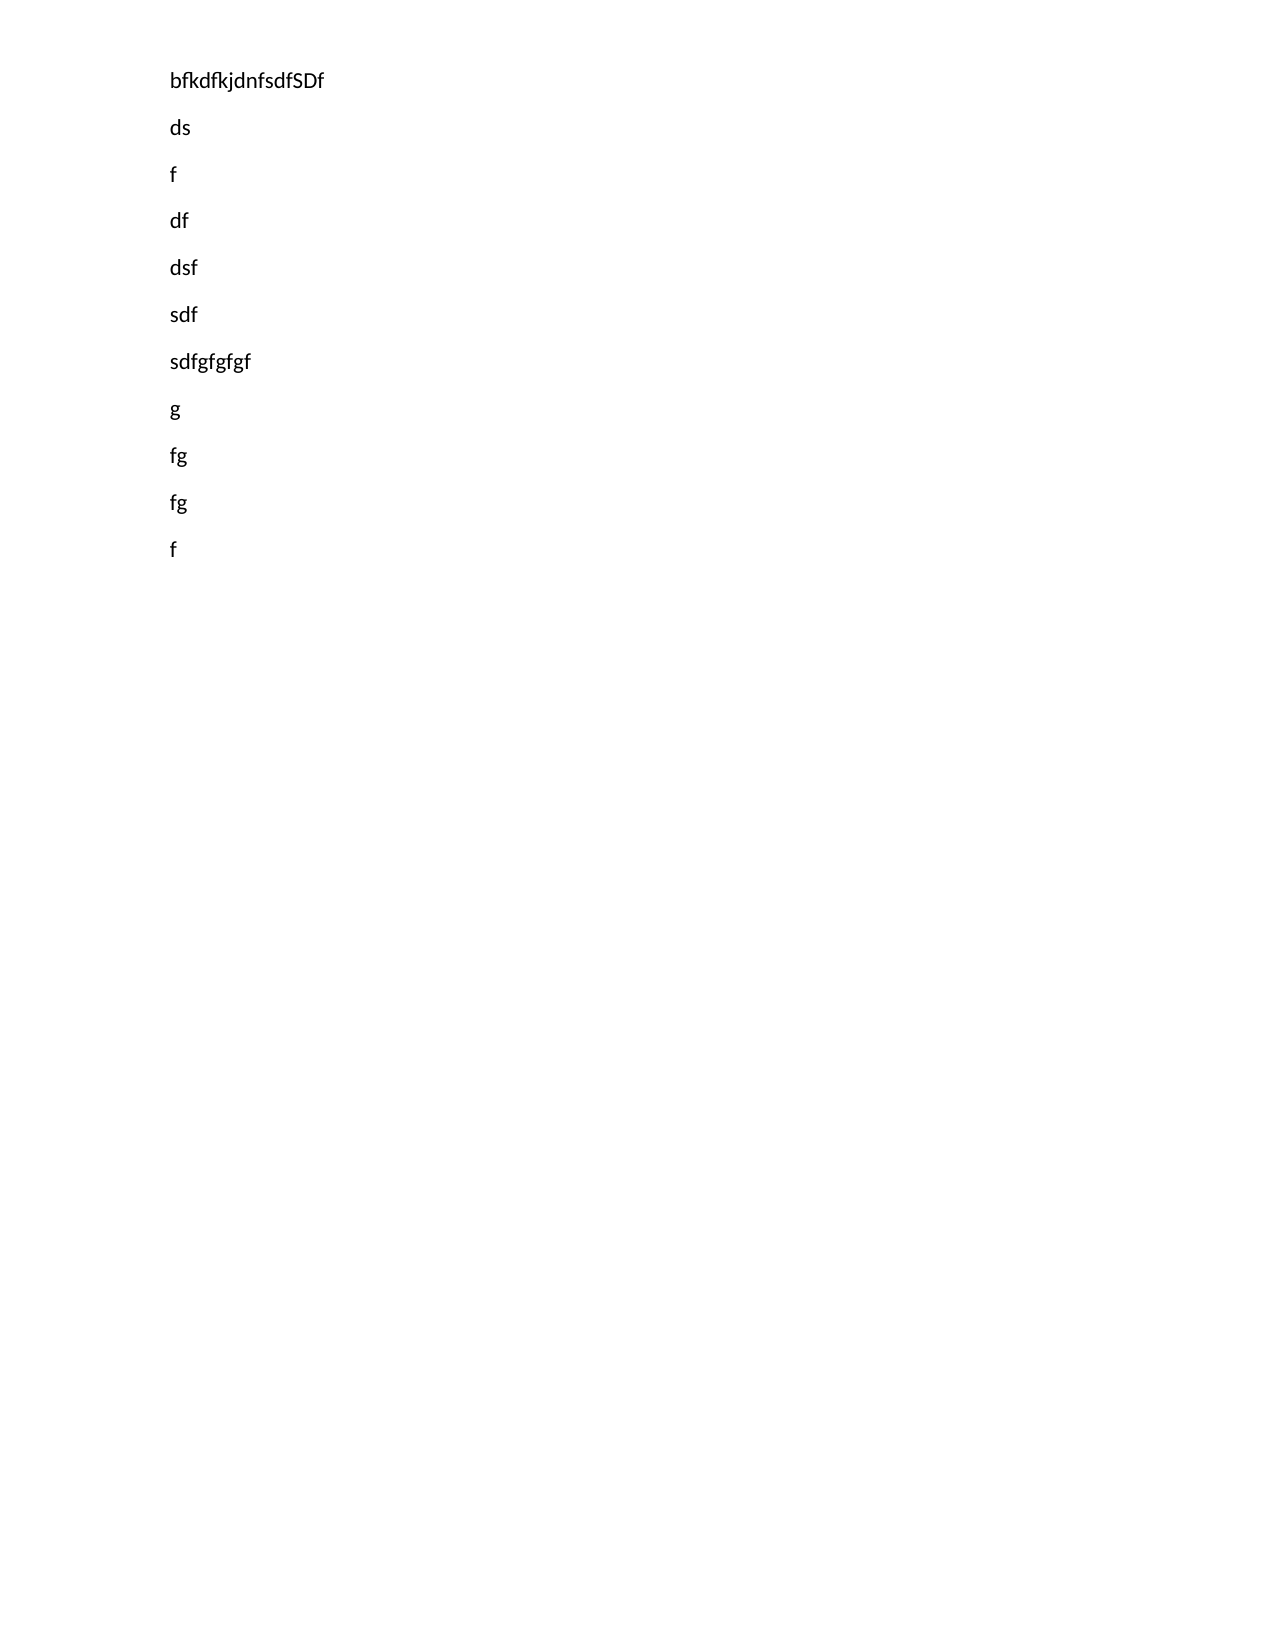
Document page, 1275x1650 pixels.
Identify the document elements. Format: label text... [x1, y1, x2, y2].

text f [169, 160, 1181, 188]
text sdfgfgfgf [169, 347, 1181, 375]
text df [169, 207, 1181, 235]
text fg [169, 488, 1181, 516]
text sdf [169, 300, 1181, 328]
text bfkdfkjdnfsdfSDf [169, 66, 1181, 94]
text dsf [169, 253, 1181, 282]
text ds [169, 113, 1181, 141]
text f [169, 535, 1181, 563]
text fg [169, 441, 1181, 469]
text g [169, 394, 1181, 422]
